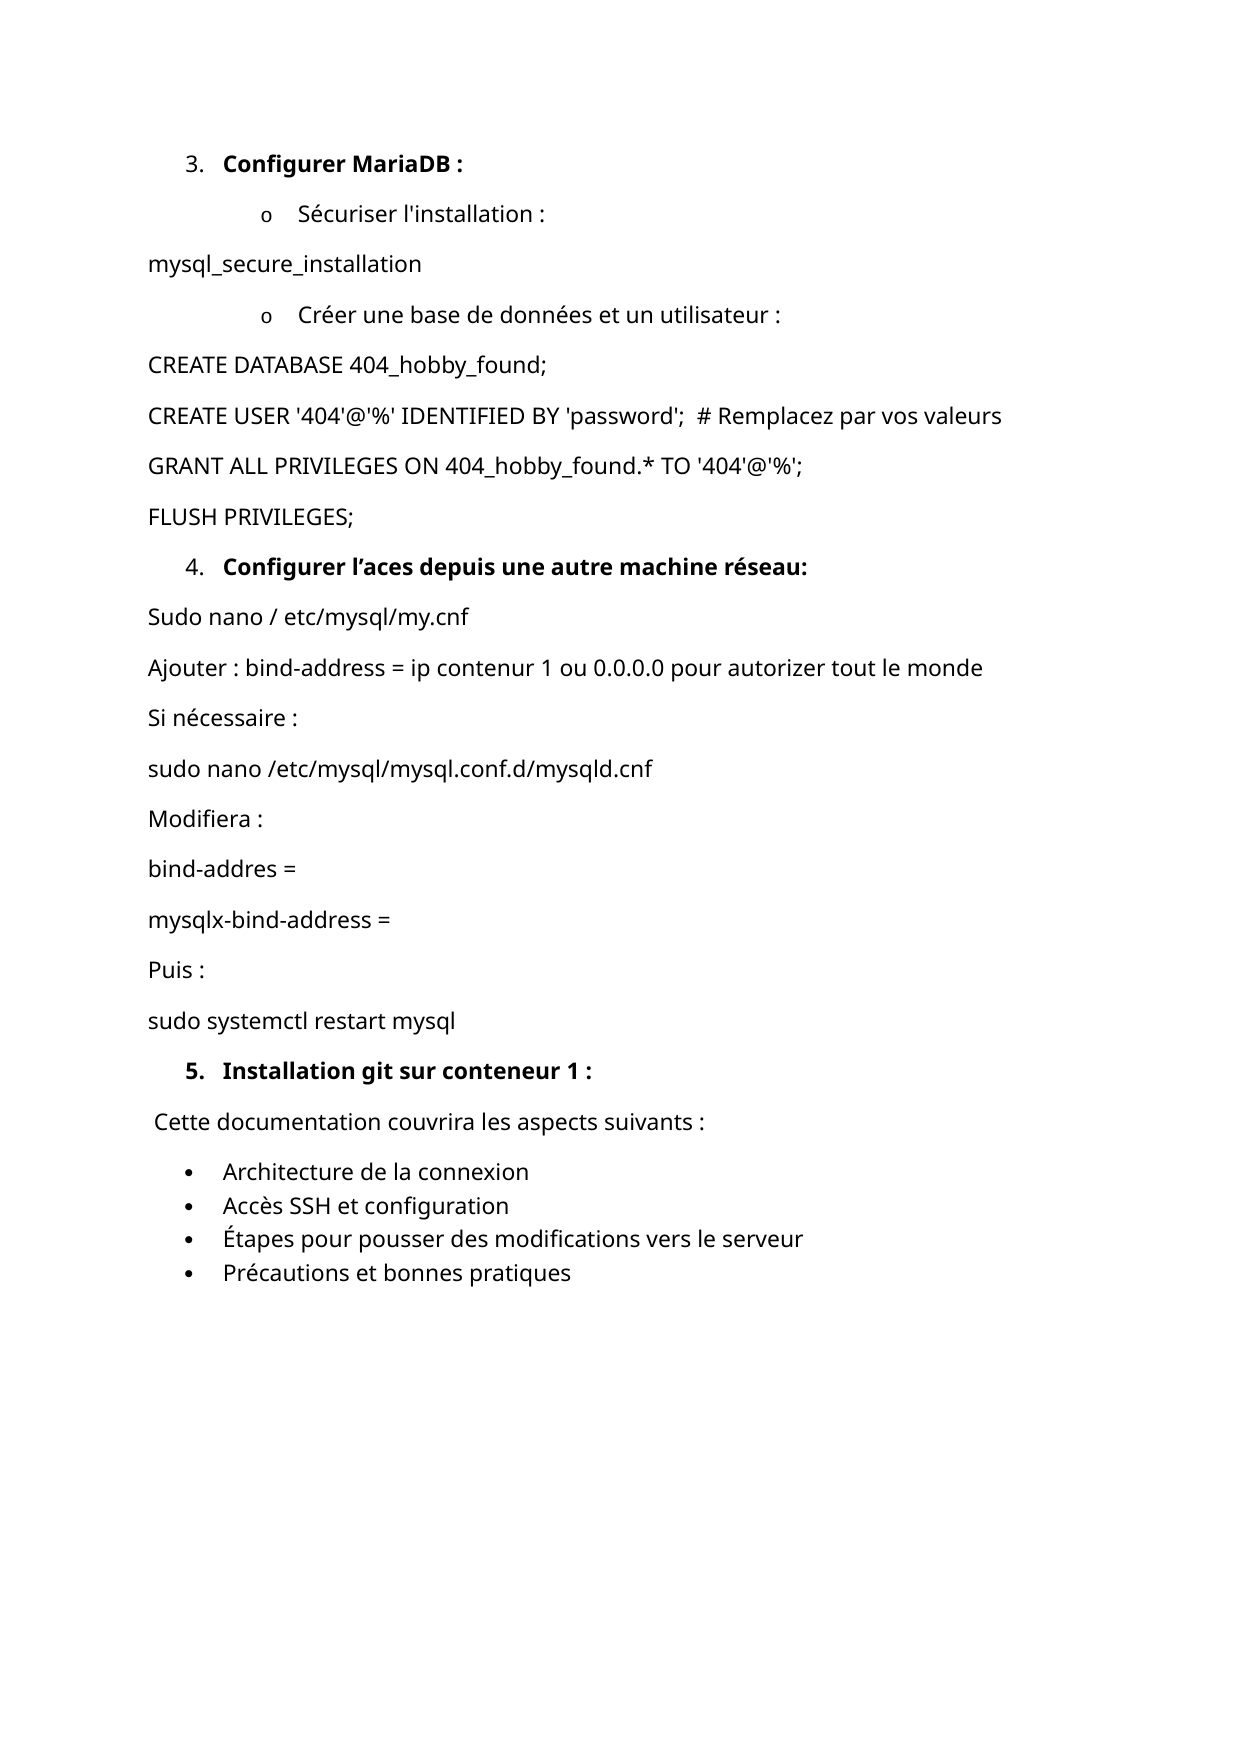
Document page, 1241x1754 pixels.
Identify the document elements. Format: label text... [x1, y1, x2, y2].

text GRANT ALL PRIVILEGES ON 404_hobby_found.* TO '404'@'%'; [148, 450, 1093, 481]
text Cette documentation couvrira les aspects suivants : [148, 1106, 1093, 1137]
text CREATE DATABASE 404_hobby_found; [148, 349, 1093, 381]
text sudo nano /etc/mysql/mysql.conf.d/mysqld.cnf [148, 753, 1093, 784]
list Configurer MariaDB : [185, 148, 1093, 179]
list Précautions et bonnes pratiques [185, 1257, 1093, 1288]
text bind-addres = [148, 853, 1093, 885]
text sudo systemctl restart mysql [148, 1005, 1093, 1036]
text Ajouter : bind-address = ip contenur 1 ou 0.0.0.0 pour autorizer tout le monde [148, 652, 1093, 683]
list Configurer l’aces depuis une autre machine réseau: [185, 551, 1093, 582]
list Étapes pour pousser des modifications vers le serveur [185, 1223, 1093, 1255]
text Si nécessaire : [148, 702, 1093, 733]
text mysql_secure_installation [148, 248, 1093, 280]
text CREATE USER '404'@'%' IDENTIFIED BY 'password'; # Remplacez par vos valeurs [148, 400, 1093, 431]
list Installation git sur conteneur 1 : [185, 1055, 1093, 1086]
text Modifiera : [148, 803, 1093, 834]
list Architecture de la connexion [185, 1156, 1093, 1187]
text Sudo nano / etc/mysql/my.cnf [148, 601, 1093, 633]
text Puis : [148, 954, 1093, 986]
text FLUSH PRIVILEGES; [148, 501, 1093, 532]
list Créer une base de données et un utilisateur : [260, 299, 1093, 330]
list Sécuriser l'installation : [260, 198, 1093, 229]
text mysqlx-bind-address = [148, 904, 1093, 935]
list Accès SSH et configuration [185, 1190, 1093, 1221]
